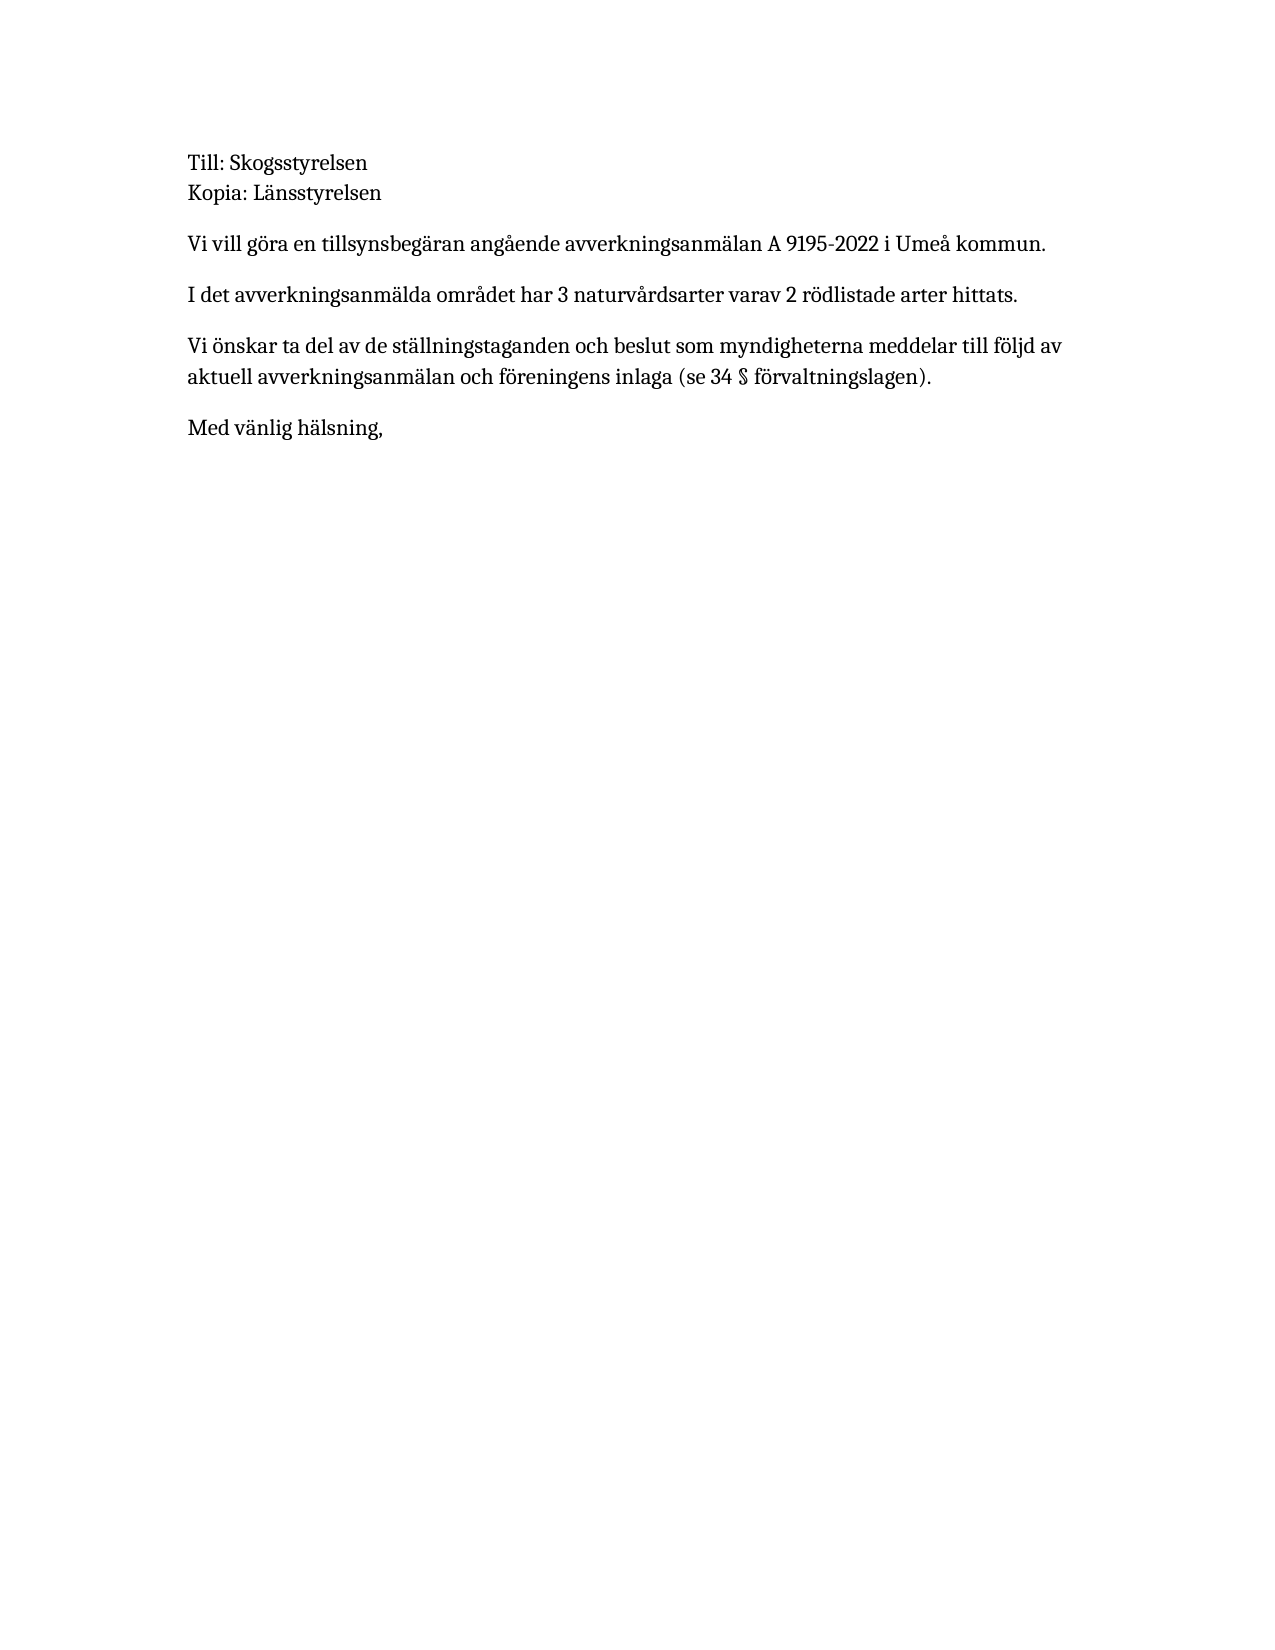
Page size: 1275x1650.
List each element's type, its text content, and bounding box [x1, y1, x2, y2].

text I det avverkningsanmälda området har 3 naturvårdsarter varav 2 rödlistade arter hittats. [187, 282, 1087, 309]
text Vi önskar ta del av de ställningstaganden och beslut som myndigheterna meddelar till följd av aktuell avverkningsanmälan och föreningens inlaga (se 34 § förvaltningslagen). [187, 333, 1087, 390]
text Till: Skogsstyrelsen Kopia: Länsstyrelsen [187, 150, 1087, 207]
text Med vänlig hälsning, [187, 414, 1087, 471]
text Vi vill göra en tillsynsbegäran angående avverkningsanmälan A 9195-2022 i Umeå kommun. [187, 231, 1087, 258]
